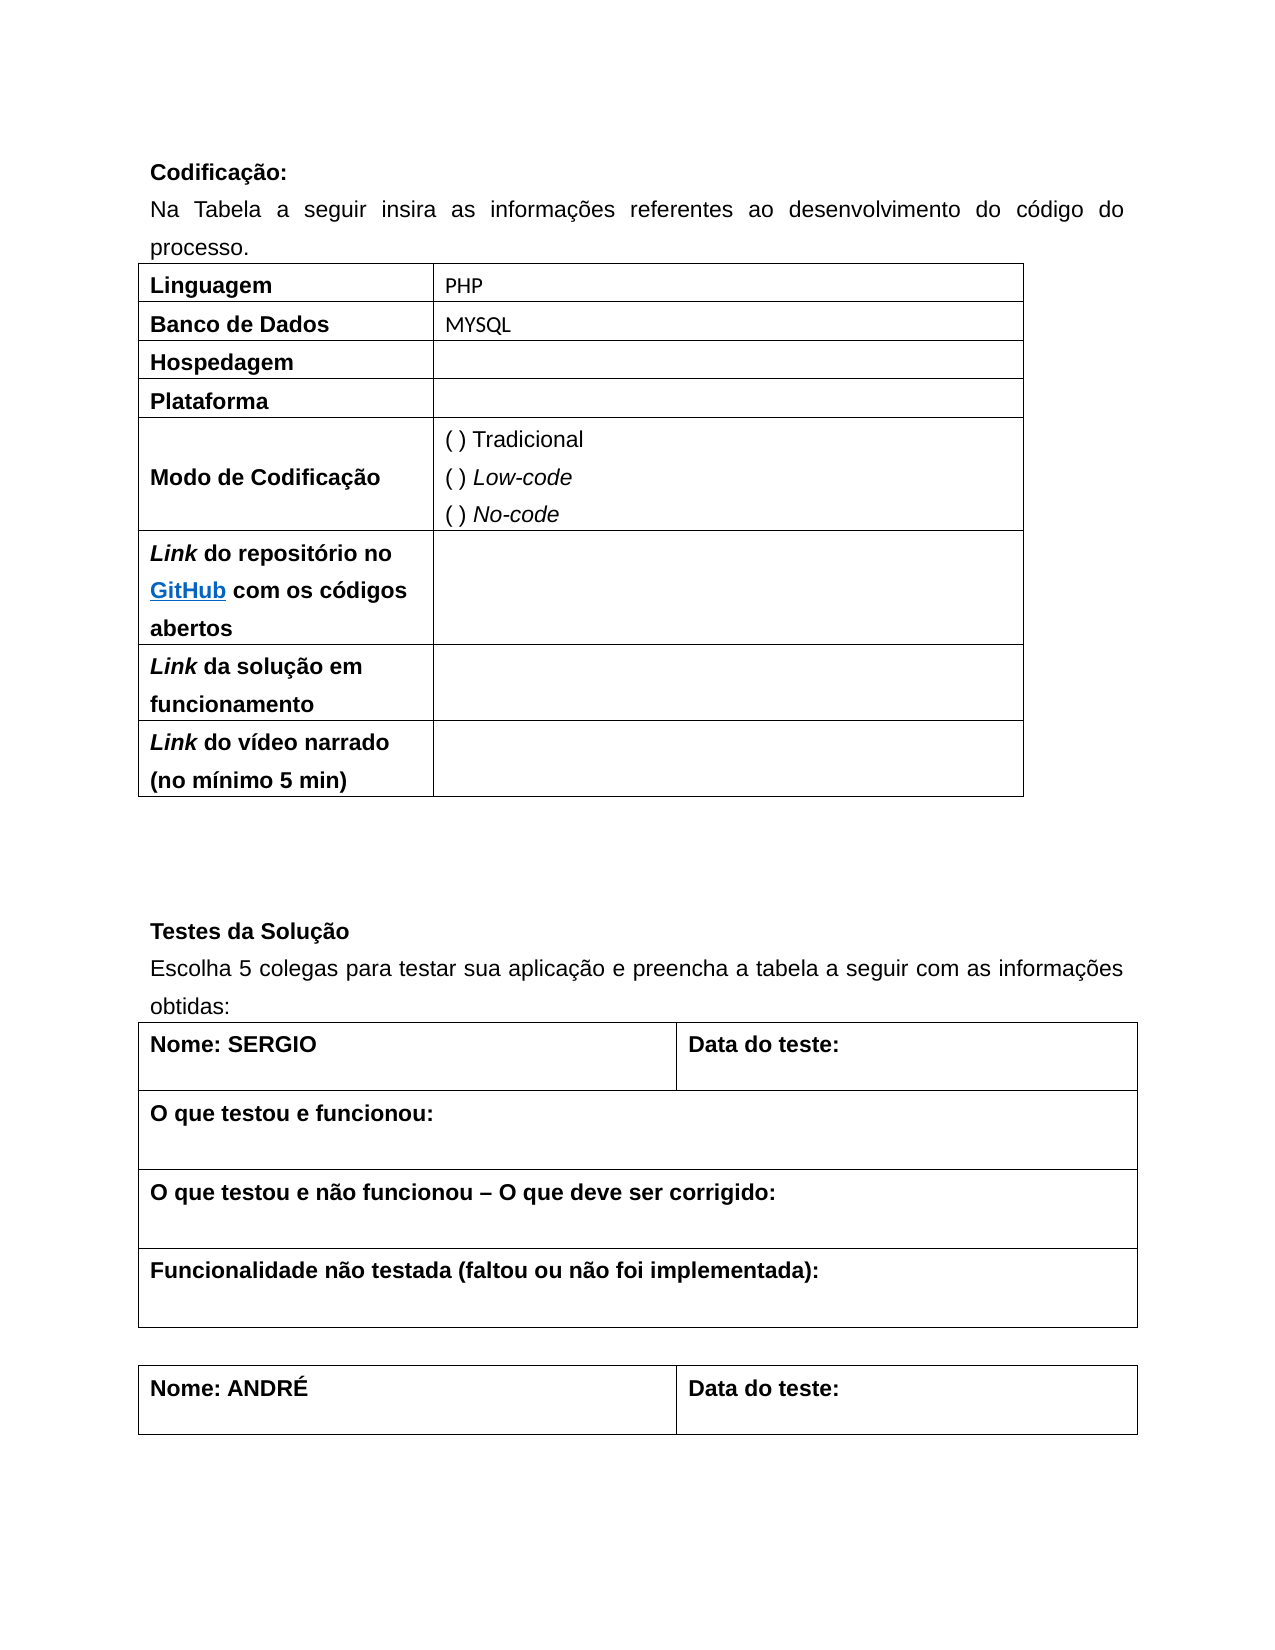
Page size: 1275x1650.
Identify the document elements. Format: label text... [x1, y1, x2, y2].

table_header Linguagem [139, 264, 433, 301]
text Testes da Solução [150, 909, 1125, 947]
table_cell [139, 1249, 1137, 1327]
table_cell [434, 721, 1023, 796]
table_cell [139, 1170, 1137, 1248]
text Escolha 5 colegas para testar sua aplicação e preencha a tabela a seguir com as informações obtidas: [150, 947, 1125, 1022]
table_cell Link do vídeo narrado (no mínimo 5 min) [139, 721, 433, 796]
table_cell Hospedagem [139, 341, 433, 378]
table_cell ( ) Tradicional ( ) Low-code ( ) No-code [434, 418, 1023, 530]
table_cell MYSQL [434, 302, 1023, 339]
text Na Tabela a seguir insira as informações referentes ao desenvolvimento do código do processo. [150, 187, 1125, 262]
table_cell [434, 379, 1023, 417]
table_header Data do teste: [677, 1023, 1137, 1090]
table_cell [434, 531, 1023, 644]
table_header PHP [434, 264, 1023, 301]
table_header Data do teste: [677, 1366, 1137, 1433]
table_cell [434, 645, 1023, 720]
table_cell Plataforma [139, 379, 433, 417]
table_cell O que testou e funcionou: [139, 1091, 1137, 1169]
text Codificação: [150, 150, 1125, 187]
table_cell Link do repositório no GitHub com os códigos abertos [139, 531, 433, 644]
table_cell Modo de Codificação [139, 418, 433, 530]
table_header Nome: SERGIO [139, 1023, 676, 1090]
table_cell [434, 341, 1023, 378]
table_cell Link da solução em funcionamento [139, 645, 433, 720]
table_header Nome: ANDRÉ [139, 1366, 676, 1433]
table_cell Banco de Dados [139, 302, 433, 339]
